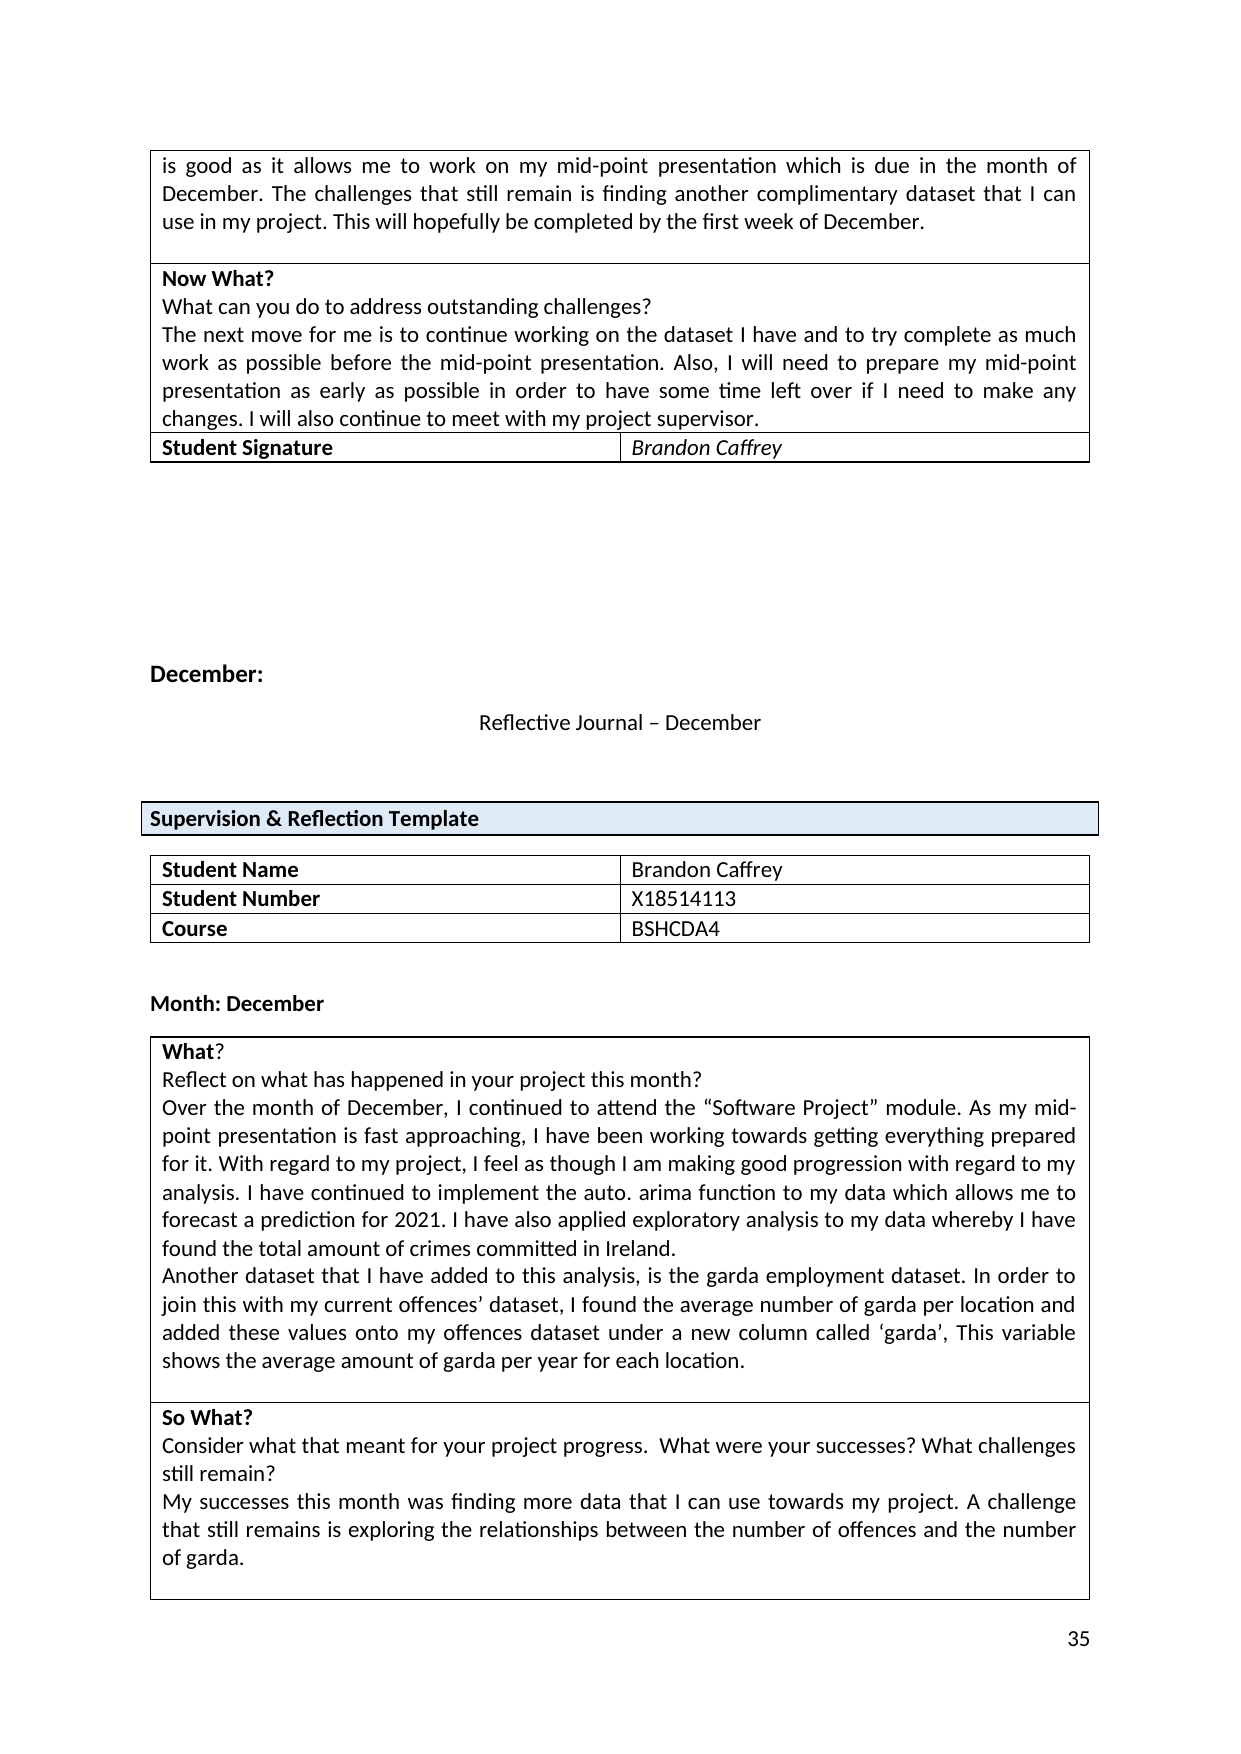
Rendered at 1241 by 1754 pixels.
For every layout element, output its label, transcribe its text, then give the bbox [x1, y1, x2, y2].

text Month: December [150, 989, 1090, 1018]
table_header Student Name [151, 856, 620, 883]
text December: [150, 658, 1090, 688]
table_header Brandon Caffrey [621, 856, 1089, 883]
table_cell Course [151, 914, 620, 942]
table_cell Student Signature [151, 433, 620, 461]
text Reflective Journal – December [150, 708, 1090, 736]
text Supervision & Reflection Template [142, 803, 1098, 834]
table_cell Now What? What can you do to address outstanding challenges? The next move for me is to continue working on the dataset I have and to try complete as much work as possible before the mid-point presentation. Also, I will need to prepare my mid-point presentation as early as possible in order to have some time left over if I need to make any changes. I will also continue to meet with my project supervisor. [151, 264, 1089, 432]
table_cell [151, 151, 1089, 263]
table_cell BSHCDA4 [621, 914, 1089, 942]
table_cell Brandon Caffrey [621, 433, 1089, 461]
table_header What? Reflect on what has happened in your project this month? Over the month of December, I continued to attend the “Software Project” module. As my mid-point presentation is fast approaching, I have been working towards getting everything prepared for it. With regard to my project, I feel as though I am making good progression with regard to my analysis. I have continued to implement the auto. arima function to my data which allows me to forecast a prediction for 2021. I have also applied exploratory analysis to my data whereby I have found the total amount of crimes committed in Ireland. Another dataset that I have added to this analysis, is the garda employment dataset. In order to join this with my current offences’ dataset, I found the average number of garda per location and added these values onto my offences dataset under a new column called ‘garda’, This variable shows the average amount of garda per year for each location. [151, 1038, 1089, 1402]
table_cell X18514113 [621, 885, 1089, 913]
table_cell Student Number [151, 885, 620, 913]
table_cell So What? Consider what that meant for your project progress. What were your successes? What challenges still remain? My successes this month was finding more data that I can use towards my project. A challenge that still remains is exploring the relationships between the number of offences and the number of garda. [151, 1403, 1089, 1599]
